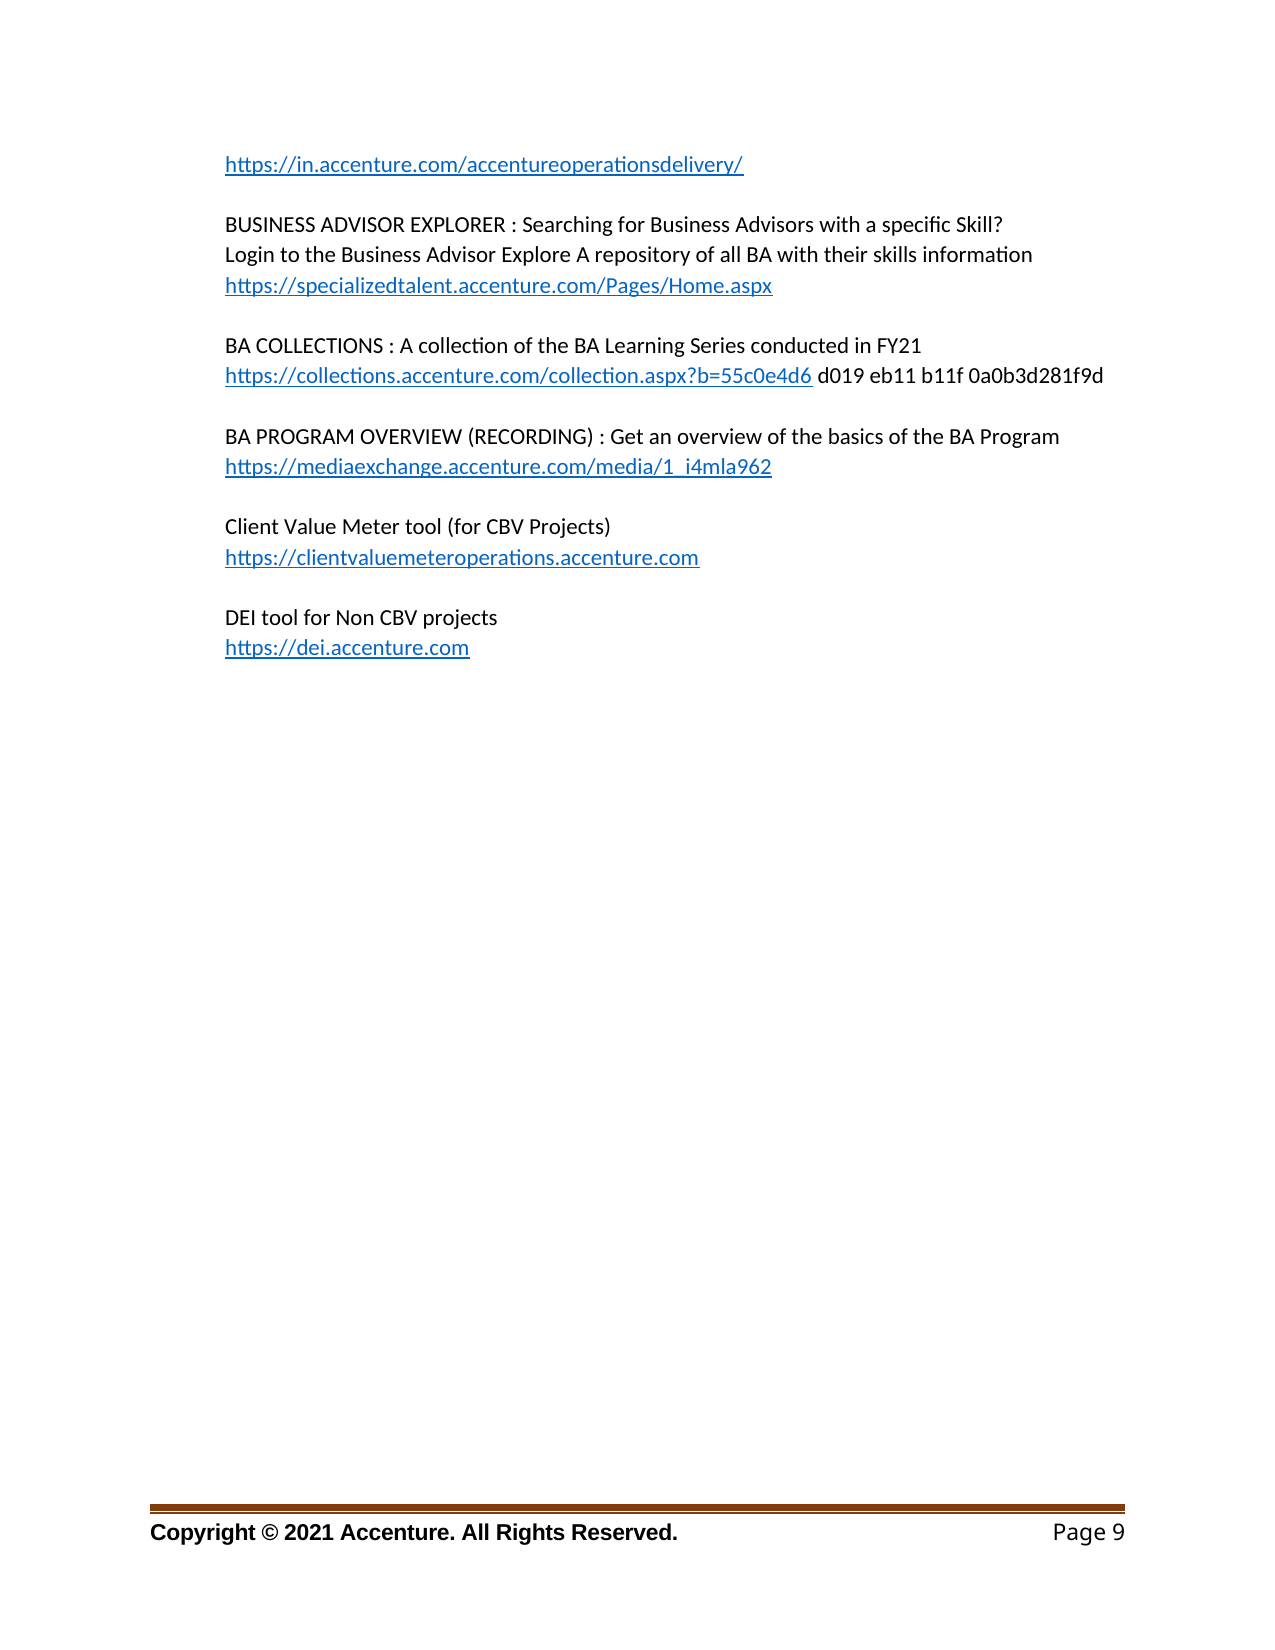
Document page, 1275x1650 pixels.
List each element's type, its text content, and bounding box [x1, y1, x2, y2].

text https://clientvaluemeteroperations.accenture.com [150, 543, 1125, 571]
text BA PROGRAM OVERVIEW (RECORDING) : Get an overview of the basics of the BA Program [150, 422, 1125, 450]
text BUSINESS ADVISOR EXPLORER : Searching for Business Advisors with a specific Skill? [150, 210, 1125, 238]
text Login to the Business Advisor Explore A repository of all BA with their skills information [150, 241, 1125, 269]
text https://collections.accenture.com/collection.aspx?b=55c0e4d6 d019 eb11 b11f 0a0b3d281f9d [150, 361, 1125, 389]
text Client Value Meter tool (for CBV Projects) [150, 512, 1125, 541]
text https://specializedtalent.accenture.com/Pages/Home.aspx [150, 271, 1125, 299]
text DEI tool for Non CBV projects [150, 603, 1125, 631]
text https://in.accenture.com/accentureoperationsdelivery/ [150, 150, 1125, 178]
text BA COLLECTIONS : A collection of the BA Learning Series conducted in FY21 [150, 331, 1125, 359]
text https://mediaexchange.accenture.com/media/1_i4mla962 [150, 452, 1125, 480]
text https://dei.accenture.com [225, 633, 1125, 661]
